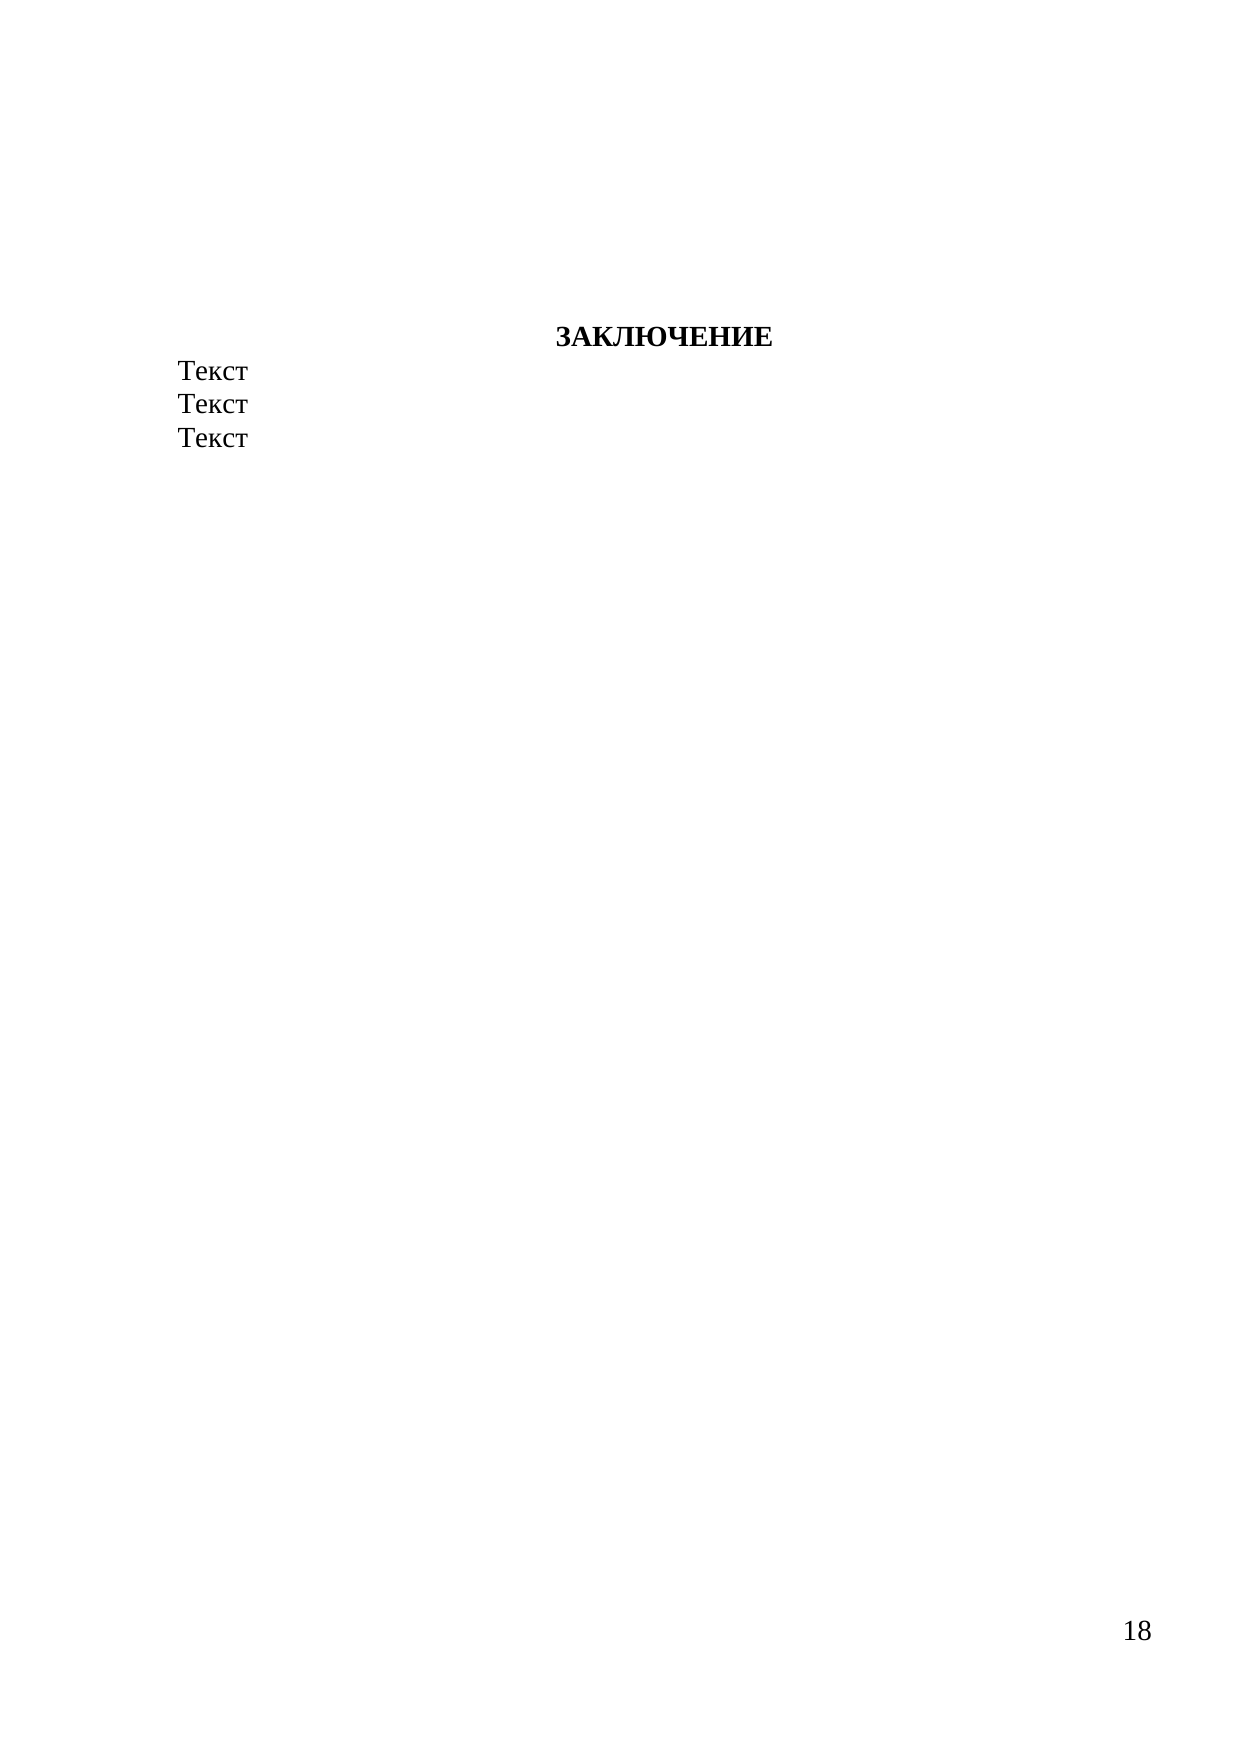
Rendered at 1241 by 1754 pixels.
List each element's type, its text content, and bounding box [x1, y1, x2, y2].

text Текст [177, 420, 1152, 453]
text Текст [177, 353, 1152, 386]
text Текст [177, 386, 1152, 420]
text ЗАКЛЮЧЕНИЕ [177, 319, 1152, 353]
